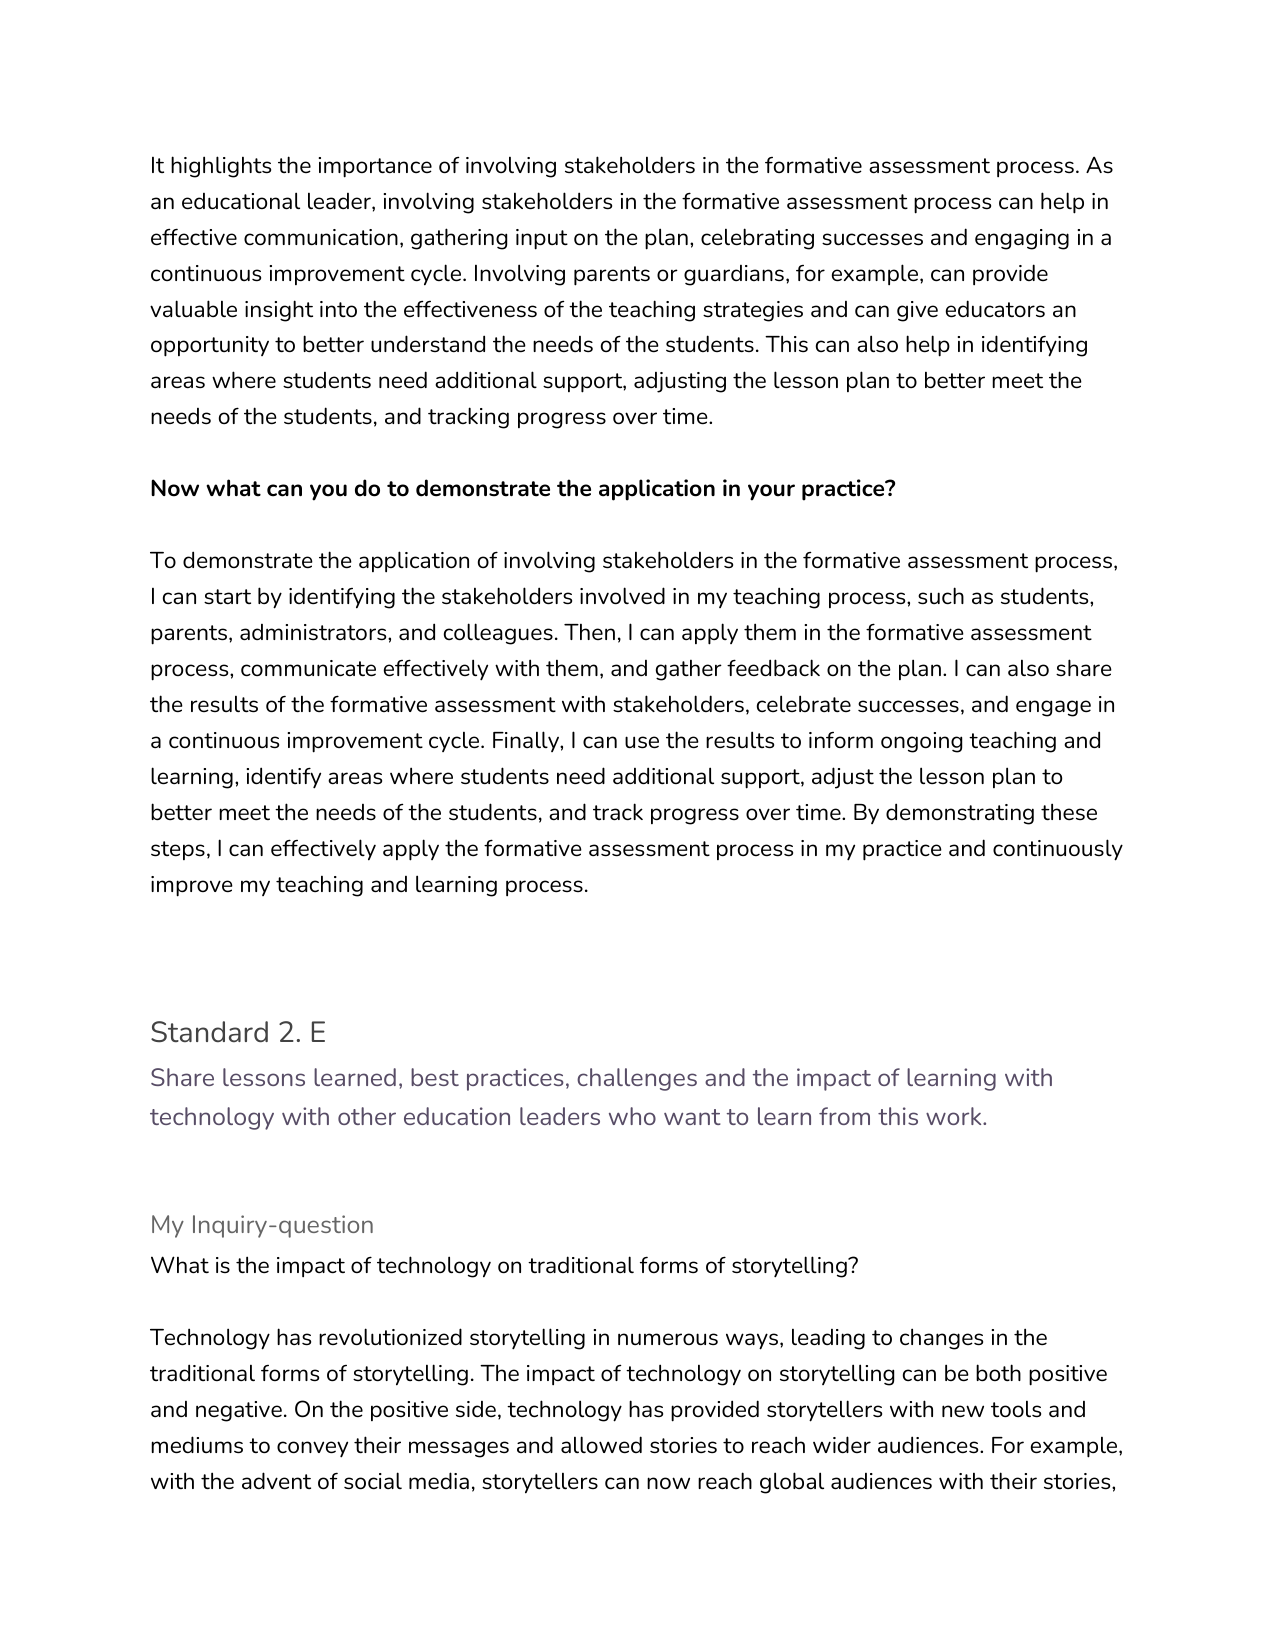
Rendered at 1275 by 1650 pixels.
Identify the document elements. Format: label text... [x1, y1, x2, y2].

text Share lessons learned, best practices, challenges and the impact of learning with technology with other education leaders who want to learn from this work. [150, 1061, 1125, 1134]
subtitle My Inquiry-question [150, 1208, 1125, 1242]
text What is the impact of technology on traditional forms of storytelling? [150, 1250, 1125, 1282]
text To demonstrate the application of involving stakeholders in the formative assessment process, I can start by identifying the stakeholders involved in my teaching process, such as students, parents, administrators, and colleagues. Then, I can apply them in the formative assessment process, communicate effectively with them, and gather feedback on the plan. I can also share the results of the formative assessment with stakeholders, celebrate successes, and engage in a continuous improvement cycle. Finally, I can use the results to inform ongoing teaching and learning, identify areas where students need additional support, adjust the lesson plan to better meet the needs of the students, and track progress over time. By demonstrating these steps, I can effectively apply the formative assessment process in my practice and continuously improve my teaching and learning process. [150, 545, 1125, 900]
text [150, 1322, 1125, 1497]
subtitle Standard 2. E [150, 1013, 1125, 1053]
text Now what can you do to demonstrate the application in your practice? [150, 473, 1125, 505]
text It highlights the importance of involving stakeholders in the formative assessment process. As an educational leader, involving stakeholders in the formative assessment process can help in effective communication, gathering input on the plan, celebrating successes and engaging in a continuous improvement cycle. Involving parents or guardians, for example, can provide valuable insight into the effectiveness of the teaching strategies and can give educators an opportunity to better understand the needs of the students. This can also help in identifying areas where students need additional support, adjusting the lesson plan to better meet the needs of the students, and tracking progress over time. [150, 150, 1125, 433]
